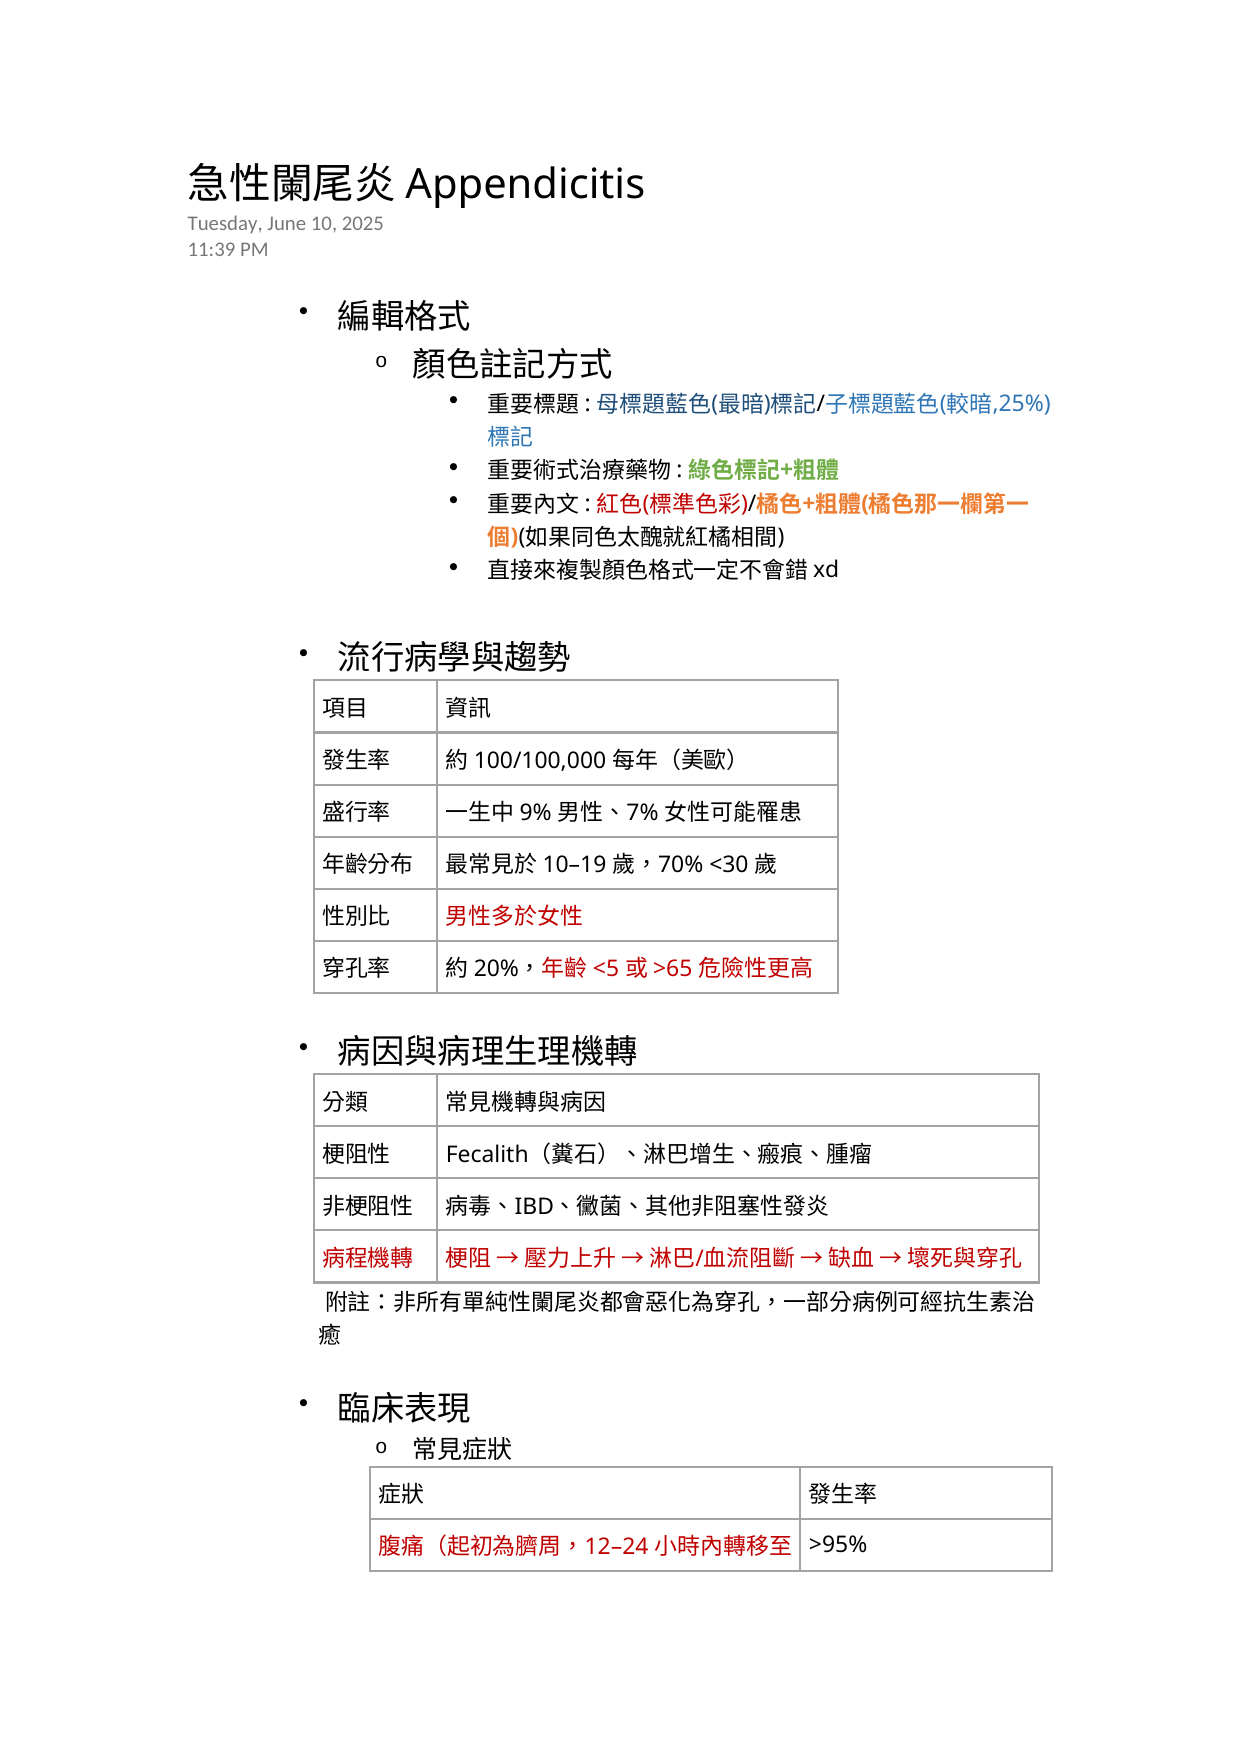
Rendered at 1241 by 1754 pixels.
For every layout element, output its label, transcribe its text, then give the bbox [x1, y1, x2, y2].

table_cell 穿孔率 [315, 942, 436, 992]
text Tuesday, June 10, 2025 [187, 211, 1053, 236]
text 11:39 PM [187, 236, 1053, 261]
table_header 項目 [315, 681, 436, 731]
table_cell 發生率 [315, 734, 436, 783]
table_cell 非梗阻性 [315, 1179, 436, 1229]
table_cell 一生中 9% 男性、7% 女性可能罹患 [438, 786, 837, 836]
list 常見症狀 [375, 1429, 1053, 1466]
table_cell 病毒、IBD、黴菌、其他非阻塞性發炎 [438, 1179, 1038, 1229]
list 重要術式治療藥物 : 綠色標記+粗體 [450, 452, 1053, 486]
list 重要標題 : 母標題藍色(最暗)標記/子標題藍色(較暗,25%)標記 [450, 386, 1053, 452]
list 重要內文 : 紅色(標準色彩)/橘色+粗體(橘色那一欄第一個)(如果同色太醜就紅橘相間) [450, 486, 1053, 552]
table_cell 約 100/100,000 每年（美歐） [438, 734, 837, 783]
table_cell 約 20%，年齡 <5 或 >65 危險性更高 [438, 942, 837, 992]
table_header 症狀 [371, 1468, 799, 1518]
table_cell 最常見於 10–19 歲，70% <30 歲 [438, 838, 837, 888]
list 顏色註記方式 [375, 338, 1053, 386]
table_cell >95% [801, 1520, 1051, 1570]
table_cell 梗阻 → 壓力上升 → 淋巴/血流阻斷 → 缺血 → 壞死與穿孔 [438, 1231, 1038, 1281]
table_header 分類 [315, 1075, 436, 1125]
table_header 資訊 [438, 681, 837, 731]
table_cell 年齡分布 [315, 838, 436, 888]
list 臨床表現 [300, 1381, 1053, 1429]
table_cell Fecalith（糞石）、淋巴增生、瘢痕、腫瘤 [438, 1127, 1038, 1177]
table_cell 性別比 [315, 890, 436, 939]
text 附註：非所有單純性闌尾炎都會惡化為穿孔，一部分病例可經抗生素治癒 [319, 1283, 1053, 1350]
table_header 發生率 [801, 1468, 1051, 1518]
table_cell 病程機轉 [315, 1231, 436, 1281]
table_header 常見機轉與病因 [438, 1075, 1038, 1125]
list 編輯格式 [300, 289, 1053, 338]
table_cell 盛行率 [315, 786, 436, 836]
list 流行病學與趨勢 [300, 631, 1053, 679]
table_cell 男性多於女性 [438, 890, 837, 939]
list 直接來複製顏色格式一定不會錯xd [450, 552, 1053, 586]
text 急性闌尾炎 Appendicitis [187, 150, 1053, 211]
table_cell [371, 1520, 799, 1570]
table_cell 梗阻性 [315, 1127, 436, 1177]
list 病因與病理生理機轉 [300, 1025, 1053, 1073]
